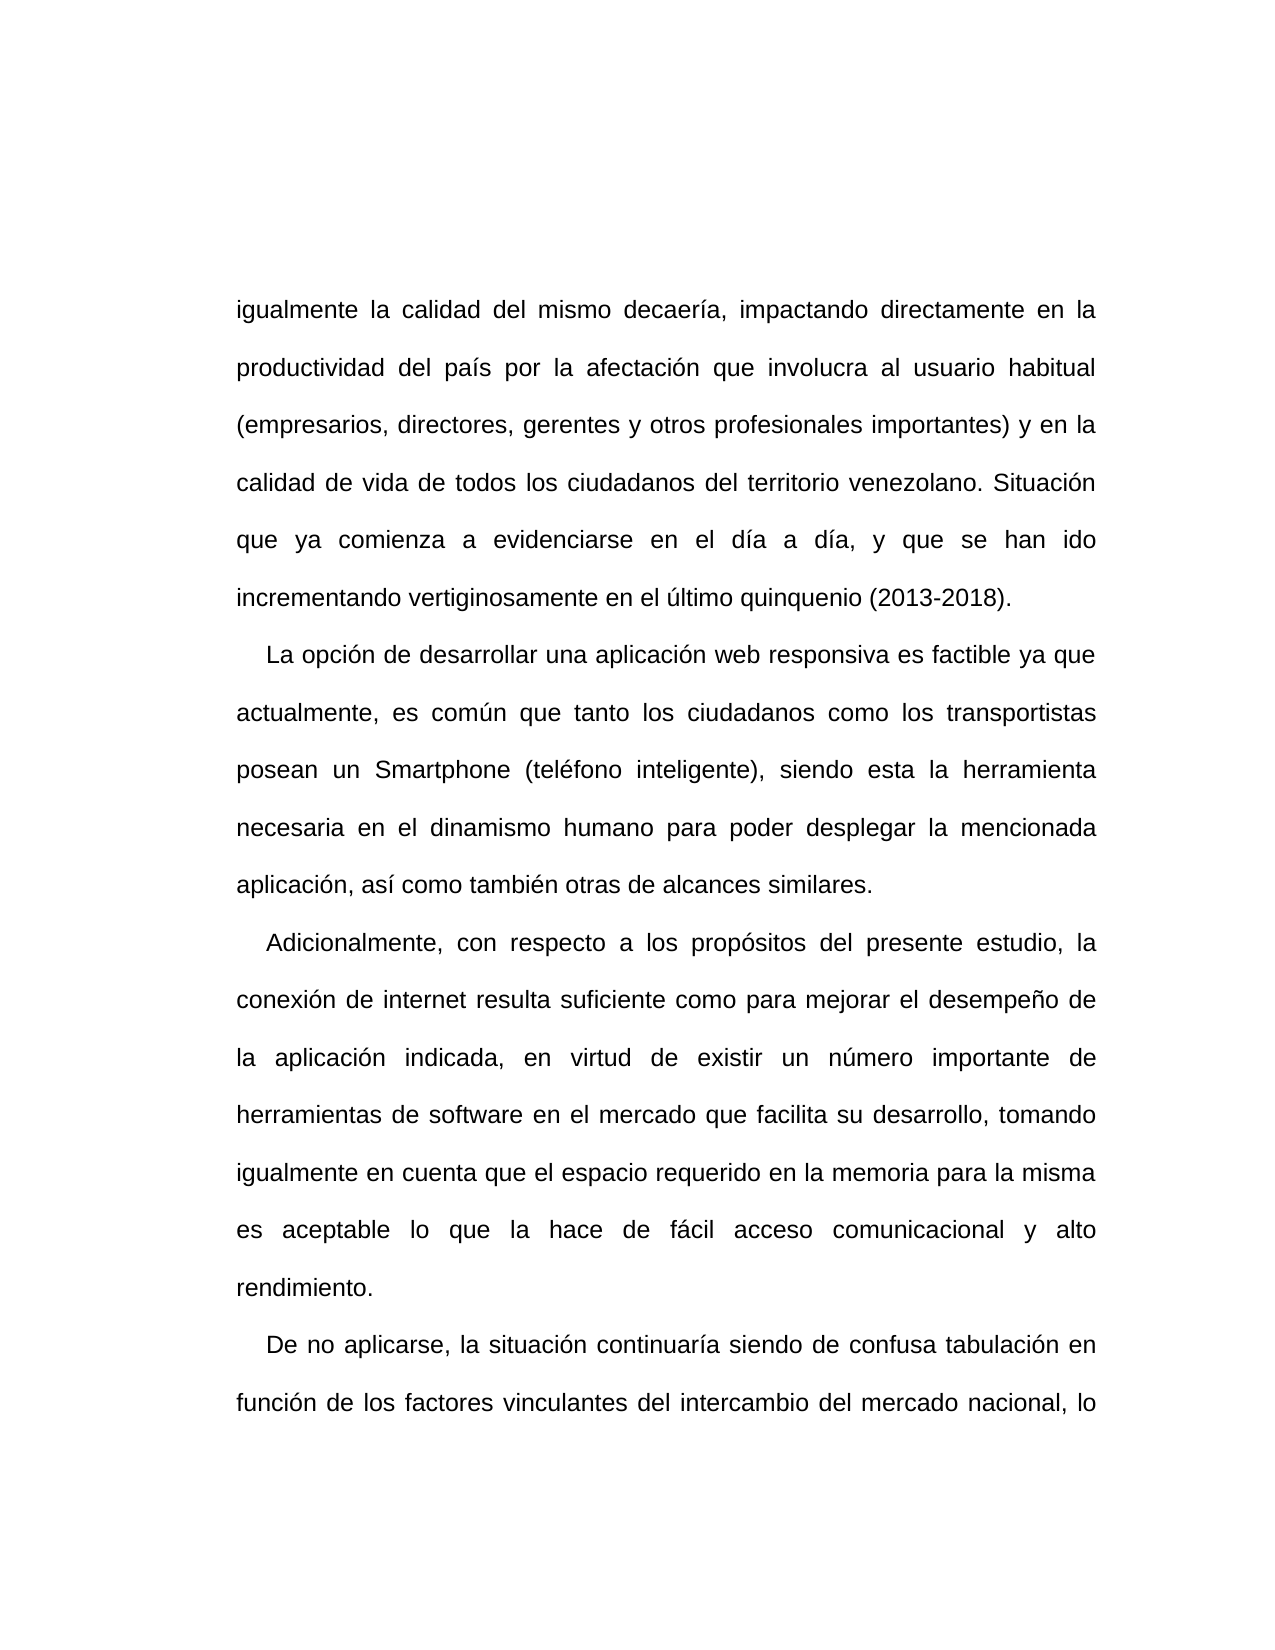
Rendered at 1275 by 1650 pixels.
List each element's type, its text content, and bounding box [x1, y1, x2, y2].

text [236, 1330, 1098, 1417]
text La opción de desarrollar una aplicación web responsiva es factible ya que actualmente, es común que tanto los ciudadanos como los transportistas posean un Smartphone (teléfono inteligente), siendo esta la herramienta necesaria en el dinamismo humano para poder desplegar la mencionada aplicación, así como también otras de alcances similares. [236, 640, 1098, 899]
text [236, 295, 1098, 612]
text Adicionalmente, con respecto a los propósitos del presente estudio, la conexión de internet resulta suficiente como para mejorar el desempeño de la aplicación indicada, en virtud de existir un número importante de herramientas de software en el mercado que facilita su desarrollo, tomando igualmente en cuenta que el espacio requerido en la memoria para la misma es aceptable lo que la hace de fácil acceso comunicacional y alto rendimiento. [236, 928, 1098, 1302]
